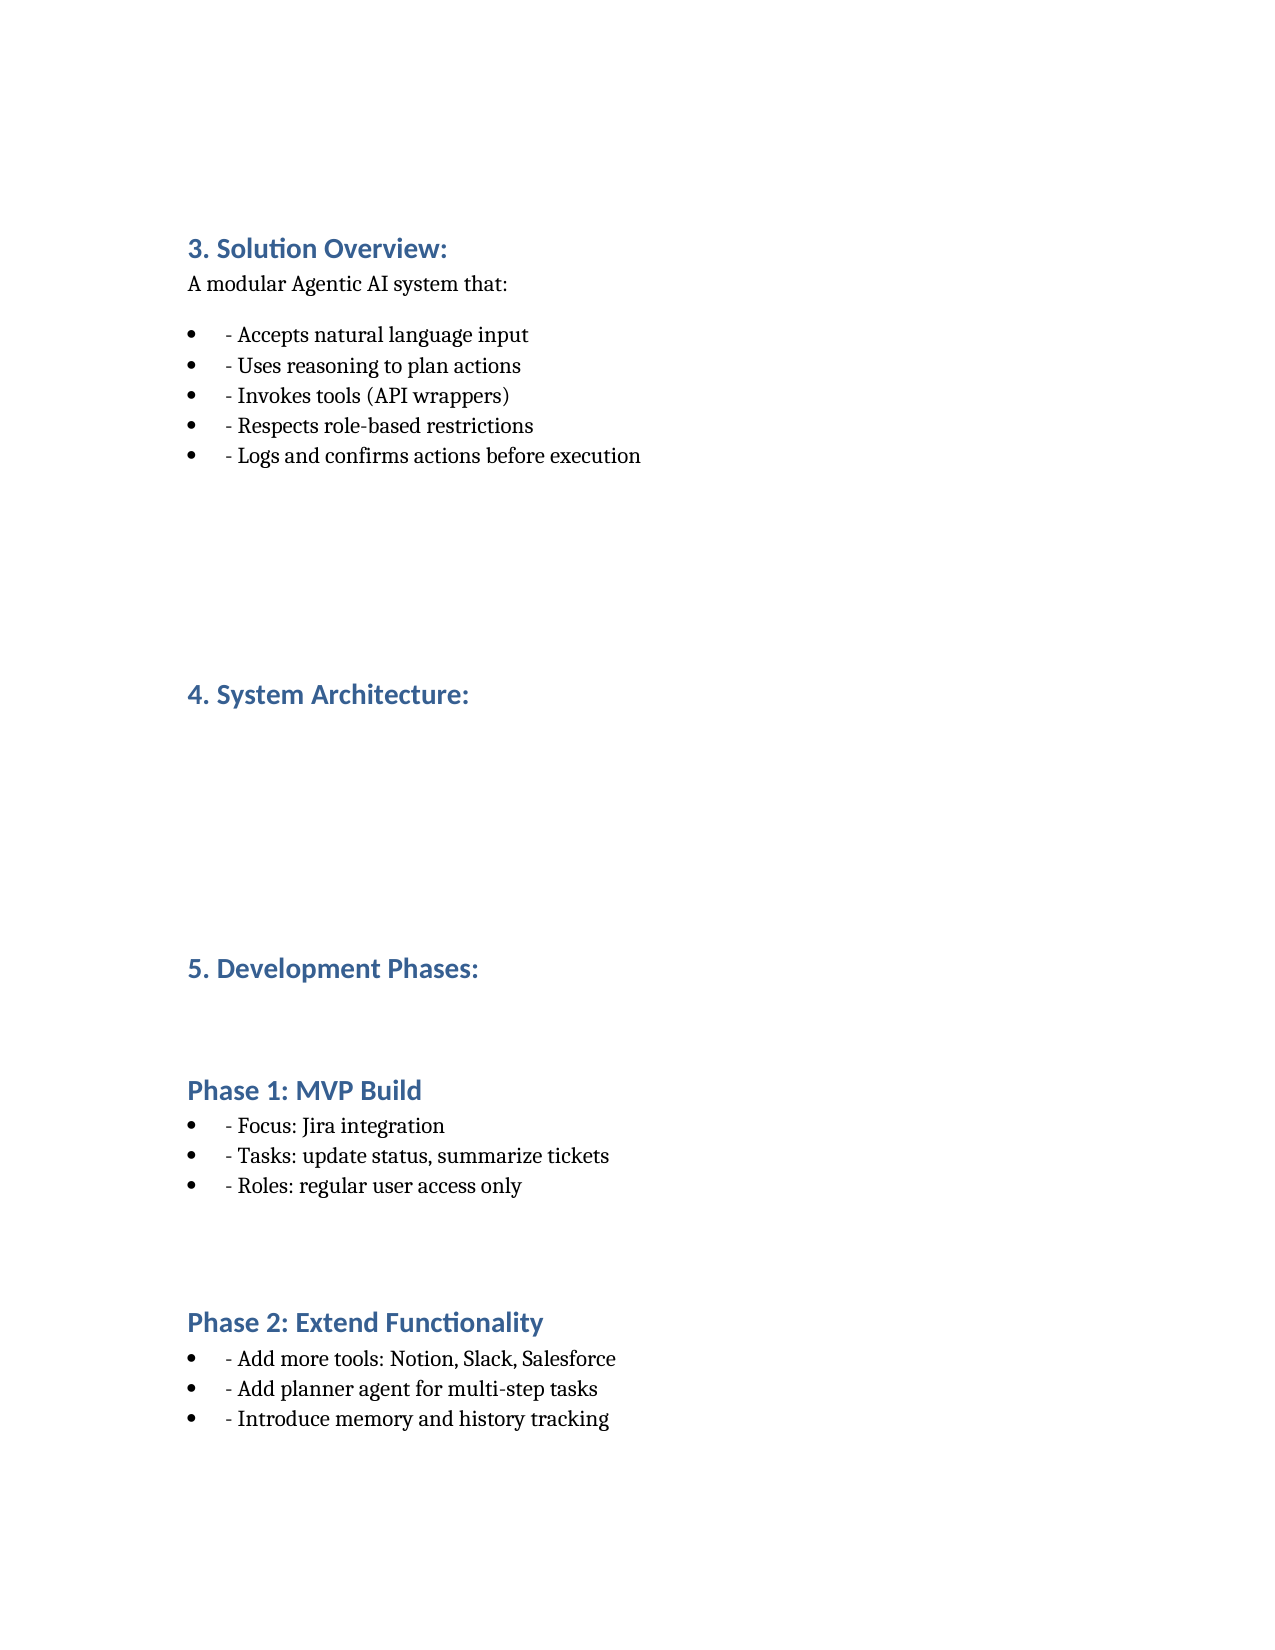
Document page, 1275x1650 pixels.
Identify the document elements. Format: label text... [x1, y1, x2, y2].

subtitle 5. Development Phases: [187, 951, 1087, 986]
list - Focus: Jira integration [187, 1113, 1087, 1139]
list - Uses reasoning to plan actions [187, 352, 1087, 379]
list - Tasks: update status, summarize tickets [187, 1143, 1087, 1169]
list - Logs and confirms actions before execution [187, 443, 1087, 469]
subtitle Phase 2: Extend Functionality [187, 1304, 1087, 1340]
list - Invokes tools (API wrappers) [187, 383, 1087, 409]
list - Add more tools: Notion, Slack, Salesforce [187, 1345, 1087, 1372]
list - Respects role-based restrictions [187, 413, 1087, 439]
list - Add planner agent for multi-step tasks [187, 1376, 1087, 1402]
list - Introduce memory and history tracking [187, 1406, 1087, 1432]
text A modular Agentic AI system that: [187, 271, 1087, 297]
list - Roles: regular user access only [187, 1173, 1087, 1199]
list - Accepts natural language input [187, 322, 1087, 348]
subtitle Phase 1: MVP Build [187, 1072, 1087, 1107]
subtitle 4. System Architecture: [187, 676, 1087, 712]
subtitle 3. Solution Overview: [187, 230, 1087, 266]
